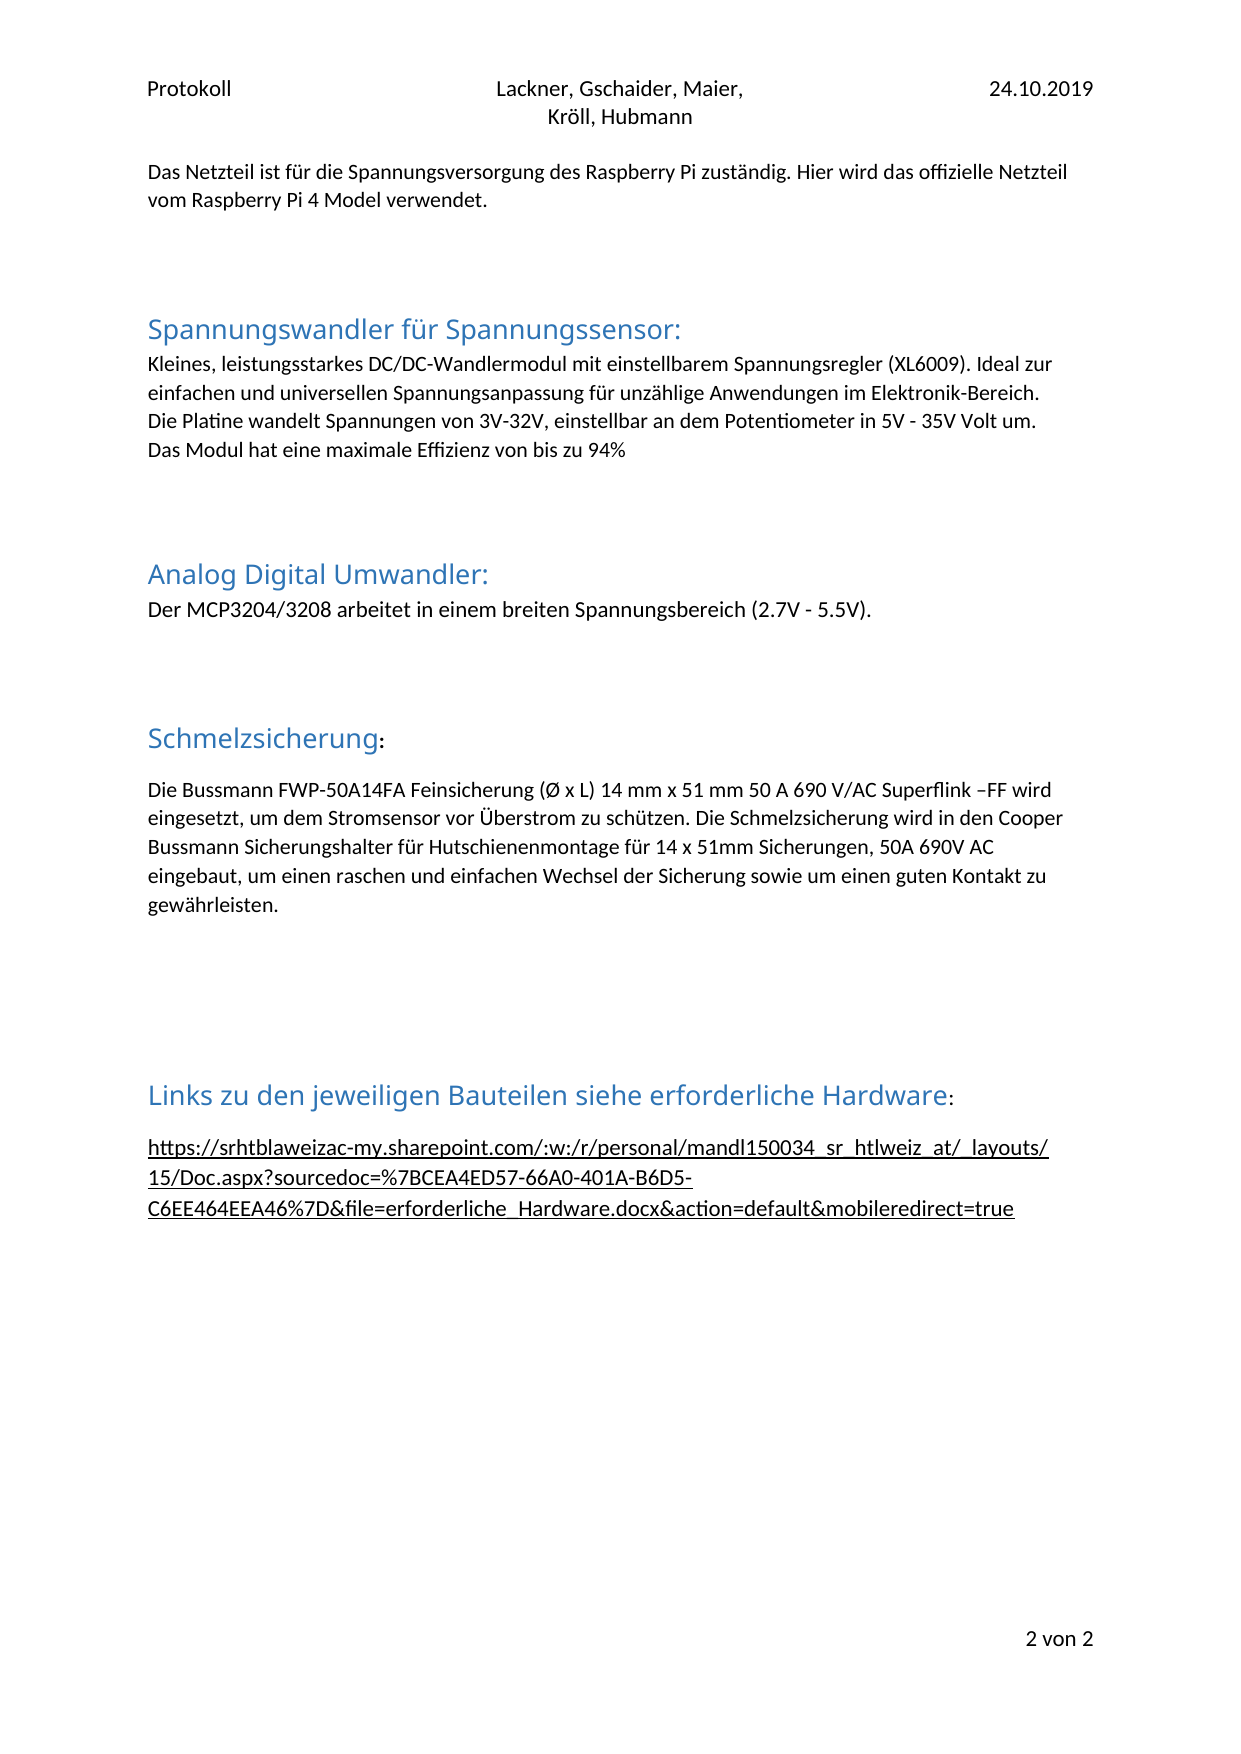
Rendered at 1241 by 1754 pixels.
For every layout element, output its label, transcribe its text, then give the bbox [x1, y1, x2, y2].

text Die Platine wandelt Spannungen von 3V-32V, einstellbar an dem Potentiometer in 5V - 35V Volt um. [148, 408, 1093, 434]
text Schmelzsicherung: [148, 719, 1093, 756]
text Links zu den jeweiligen Bauteilen siehe erforderliche Hardware: [148, 1077, 1093, 1114]
text Das Modul hat eine maximale Effizienz von bis zu 94% [148, 436, 1093, 463]
text Die Bussmann FWP-50A14FA Feinsicherung (Ø x L) 14 mm x 51 mm 50 A 690 V/AC Superflink –FF wird eingesetzt, um dem Stromsensor vor Überstrom zu schützen. Die Schmelzsicherung wird in den Cooper Bussmann Sicherungshalter für Hutschienenmontage für 14 x 51mm Sicherungen, 50A 690V AC eingebaut, um einen raschen und einfachen Wechsel der Sicherung sowie um einen guten Kontakt zu gewährleisten. [148, 776, 1093, 917]
text https://srhtblaweizac-my.sharepoint.com/:w:/r/personal/mandl150034_sr_htlweiz_at/_layouts/15/Doc.aspx?sourcedoc=%7BCEA4ED57-66A0-401A-B6D5-C6EE464EEA46%7D&file=erforderliche_Hardware.docx&action=default&mobileredirect=true [148, 1133, 1093, 1222]
text Kleines, leistungsstarkes DC/DC-Wandlermodul mit einstellbarem Spannungsregler (XL6009). Ideal zur einfachen und universellen Spannungsanpassung für unzählige Anwendungen im Elektronik-Bereich. [148, 350, 1093, 406]
text Der MCP3204/3208 arbeitet in einem breiten Spannungsbereich (2.7V - 5.5V). [148, 595, 1093, 623]
subtitle Analog Digital Umwandler: [148, 556, 1093, 592]
subtitle Spannungswandler für Spannungssensor: [148, 310, 1093, 347]
text Das Netzteil ist für die Spannungsversorgung des Raspberry Pi zuständig. Hier wird das offizielle Netzteil vom Raspberry Pi 4 Model verwendet. [148, 158, 1093, 213]
